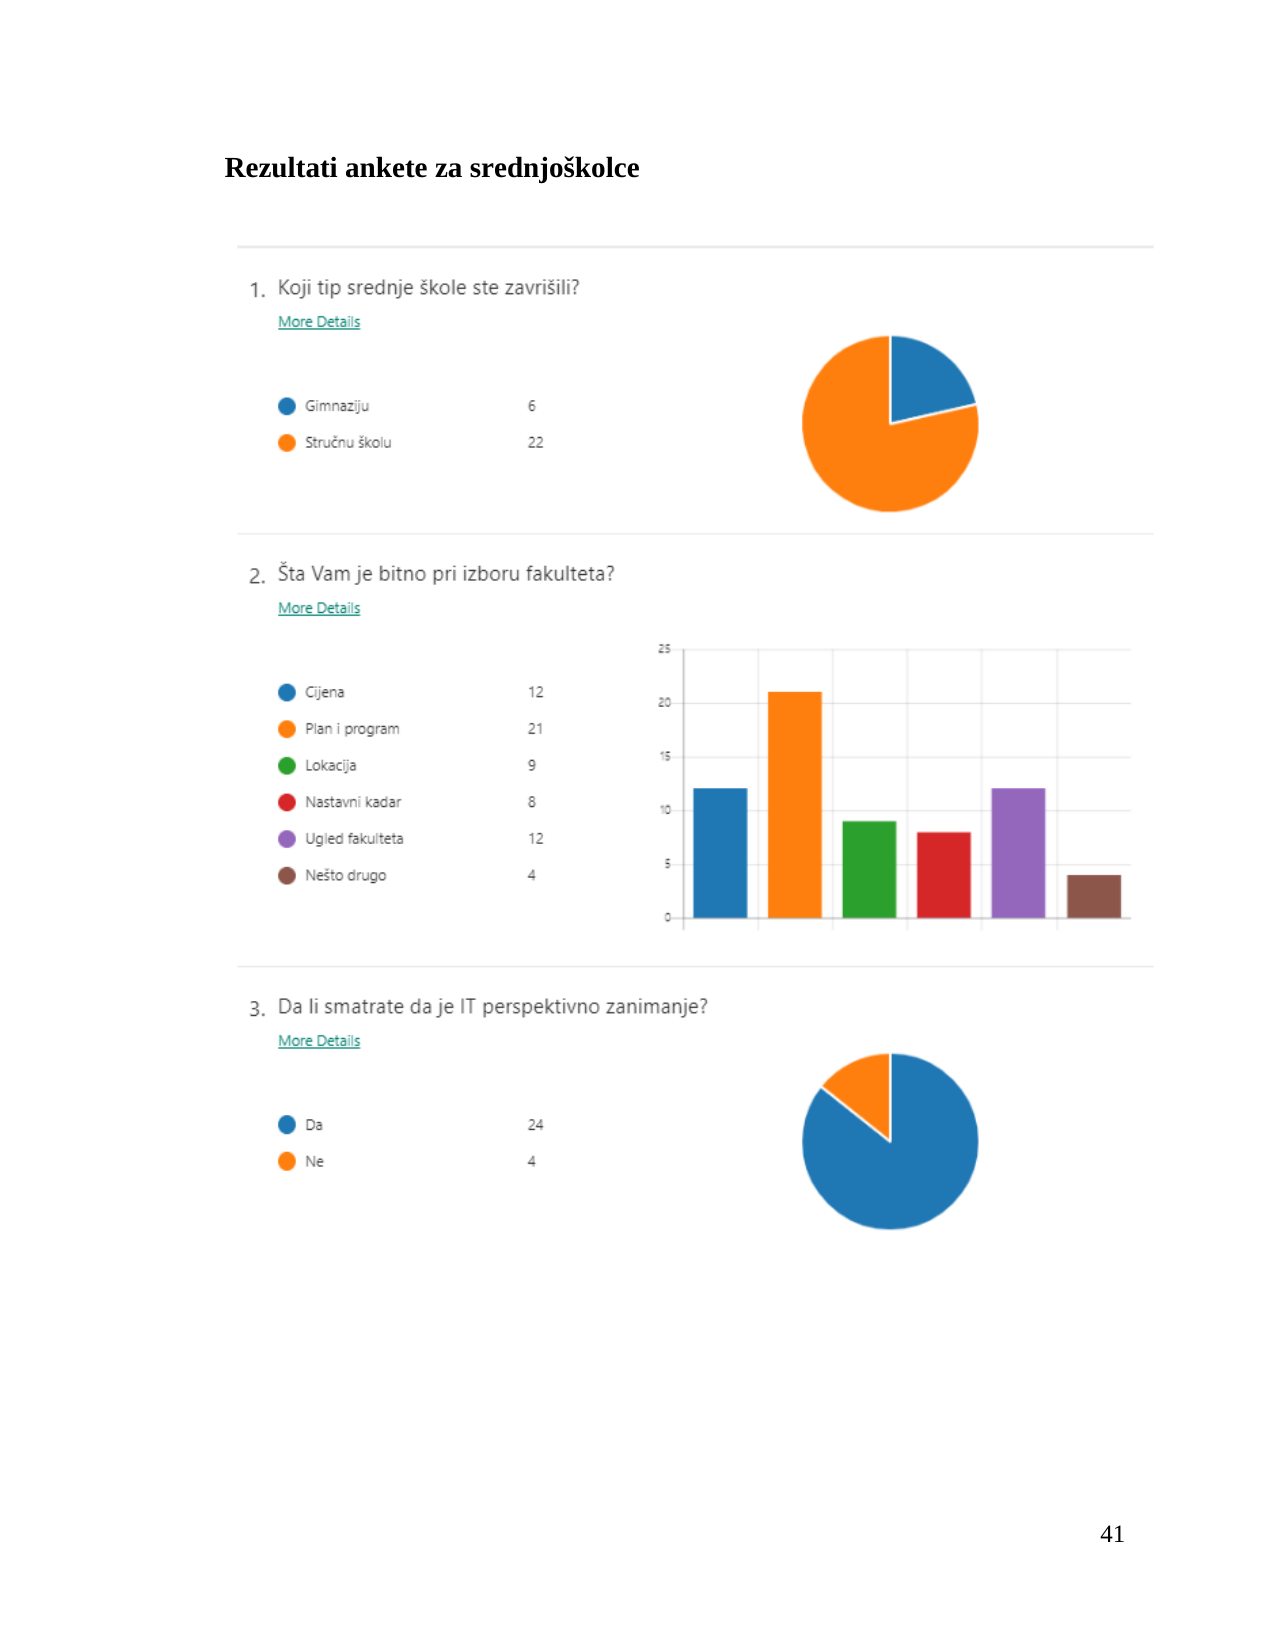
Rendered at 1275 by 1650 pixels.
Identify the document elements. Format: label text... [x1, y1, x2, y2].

picture [224, 243, 1200, 1232]
list Rezultati ankete za srednjoškolce [224, 150, 1125, 183]
